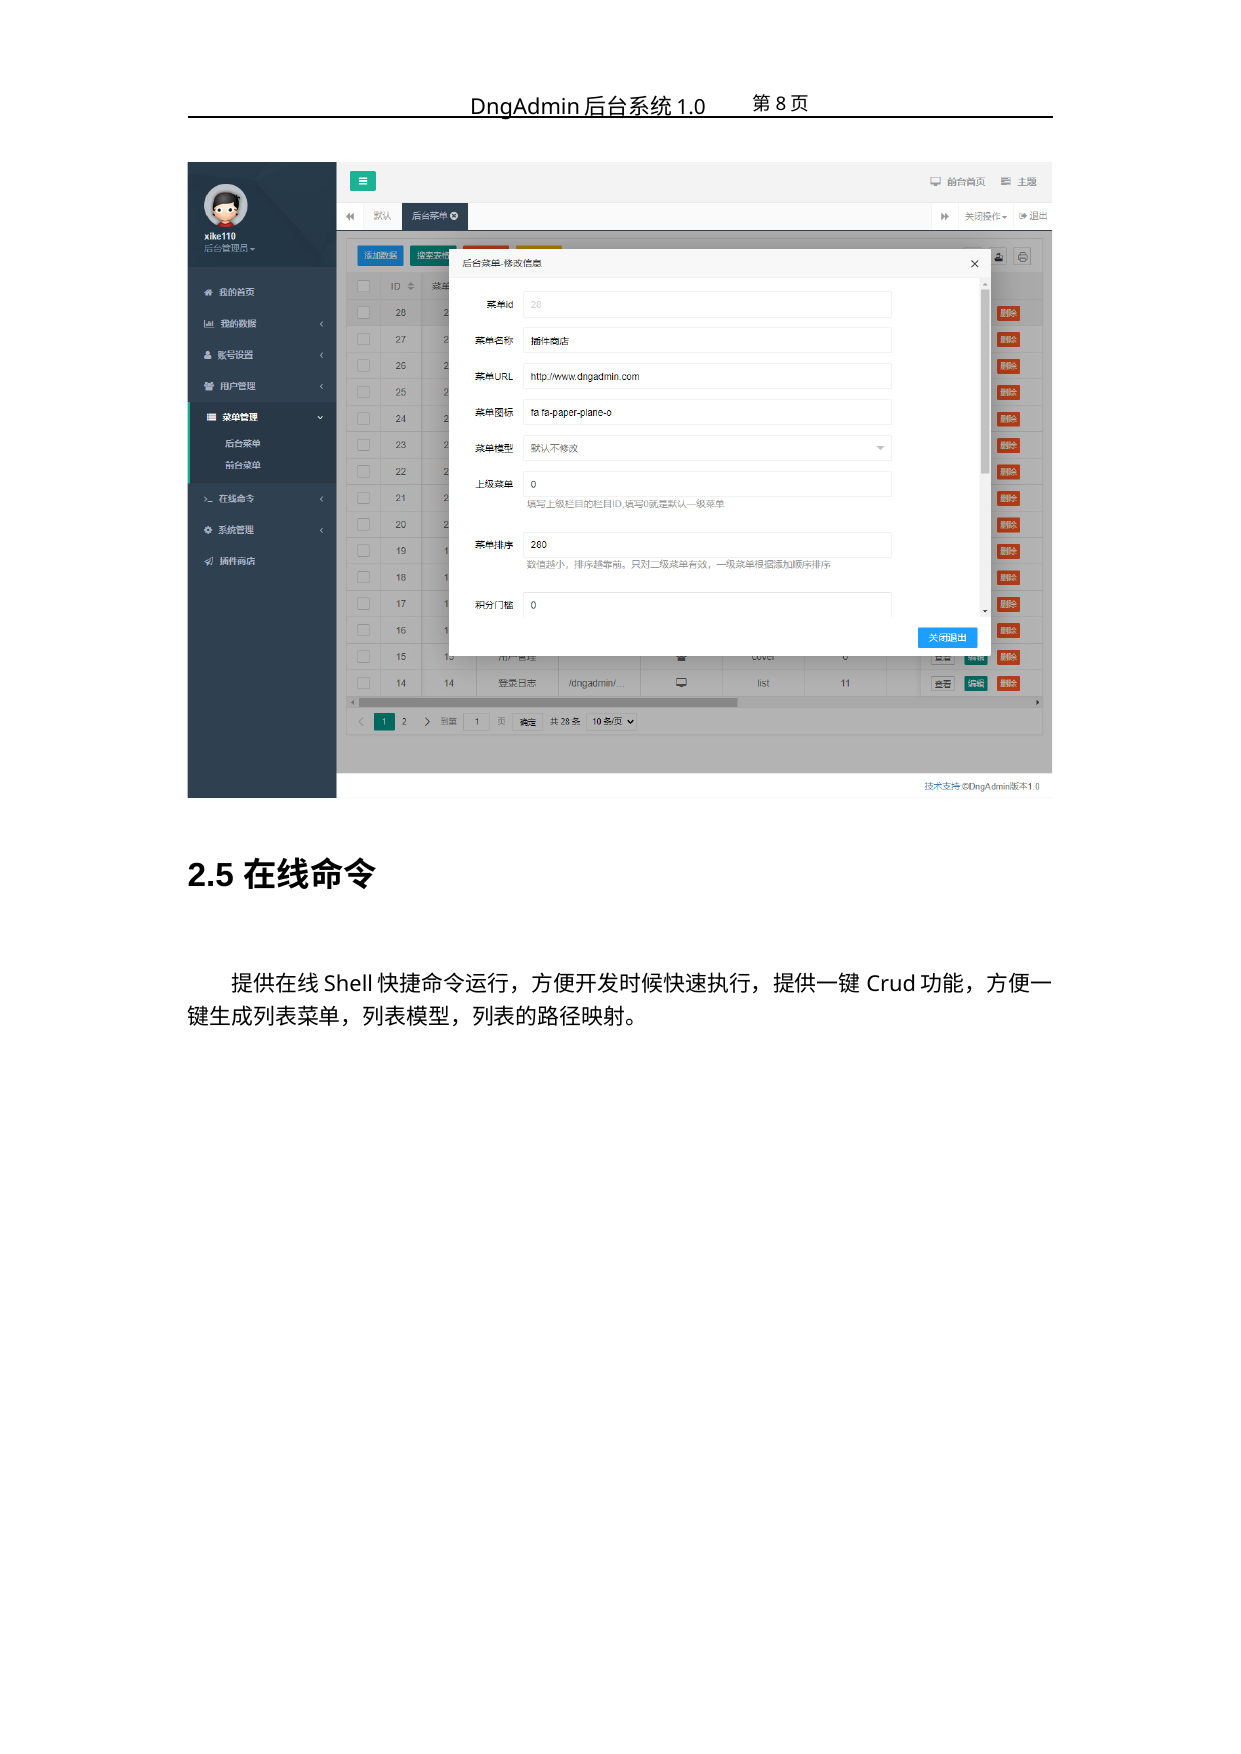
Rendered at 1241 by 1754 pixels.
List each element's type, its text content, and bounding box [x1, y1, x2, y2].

text 提供在线Shell快捷命令运行，方便开发时候快速执行，提供一键Crud功能，方便一键生成列表菜单，列表模型，列表的路径映射。 [187, 966, 1053, 1031]
subtitle 2.5 在线命令 [187, 839, 1053, 904]
picture [187, 162, 1053, 798]
